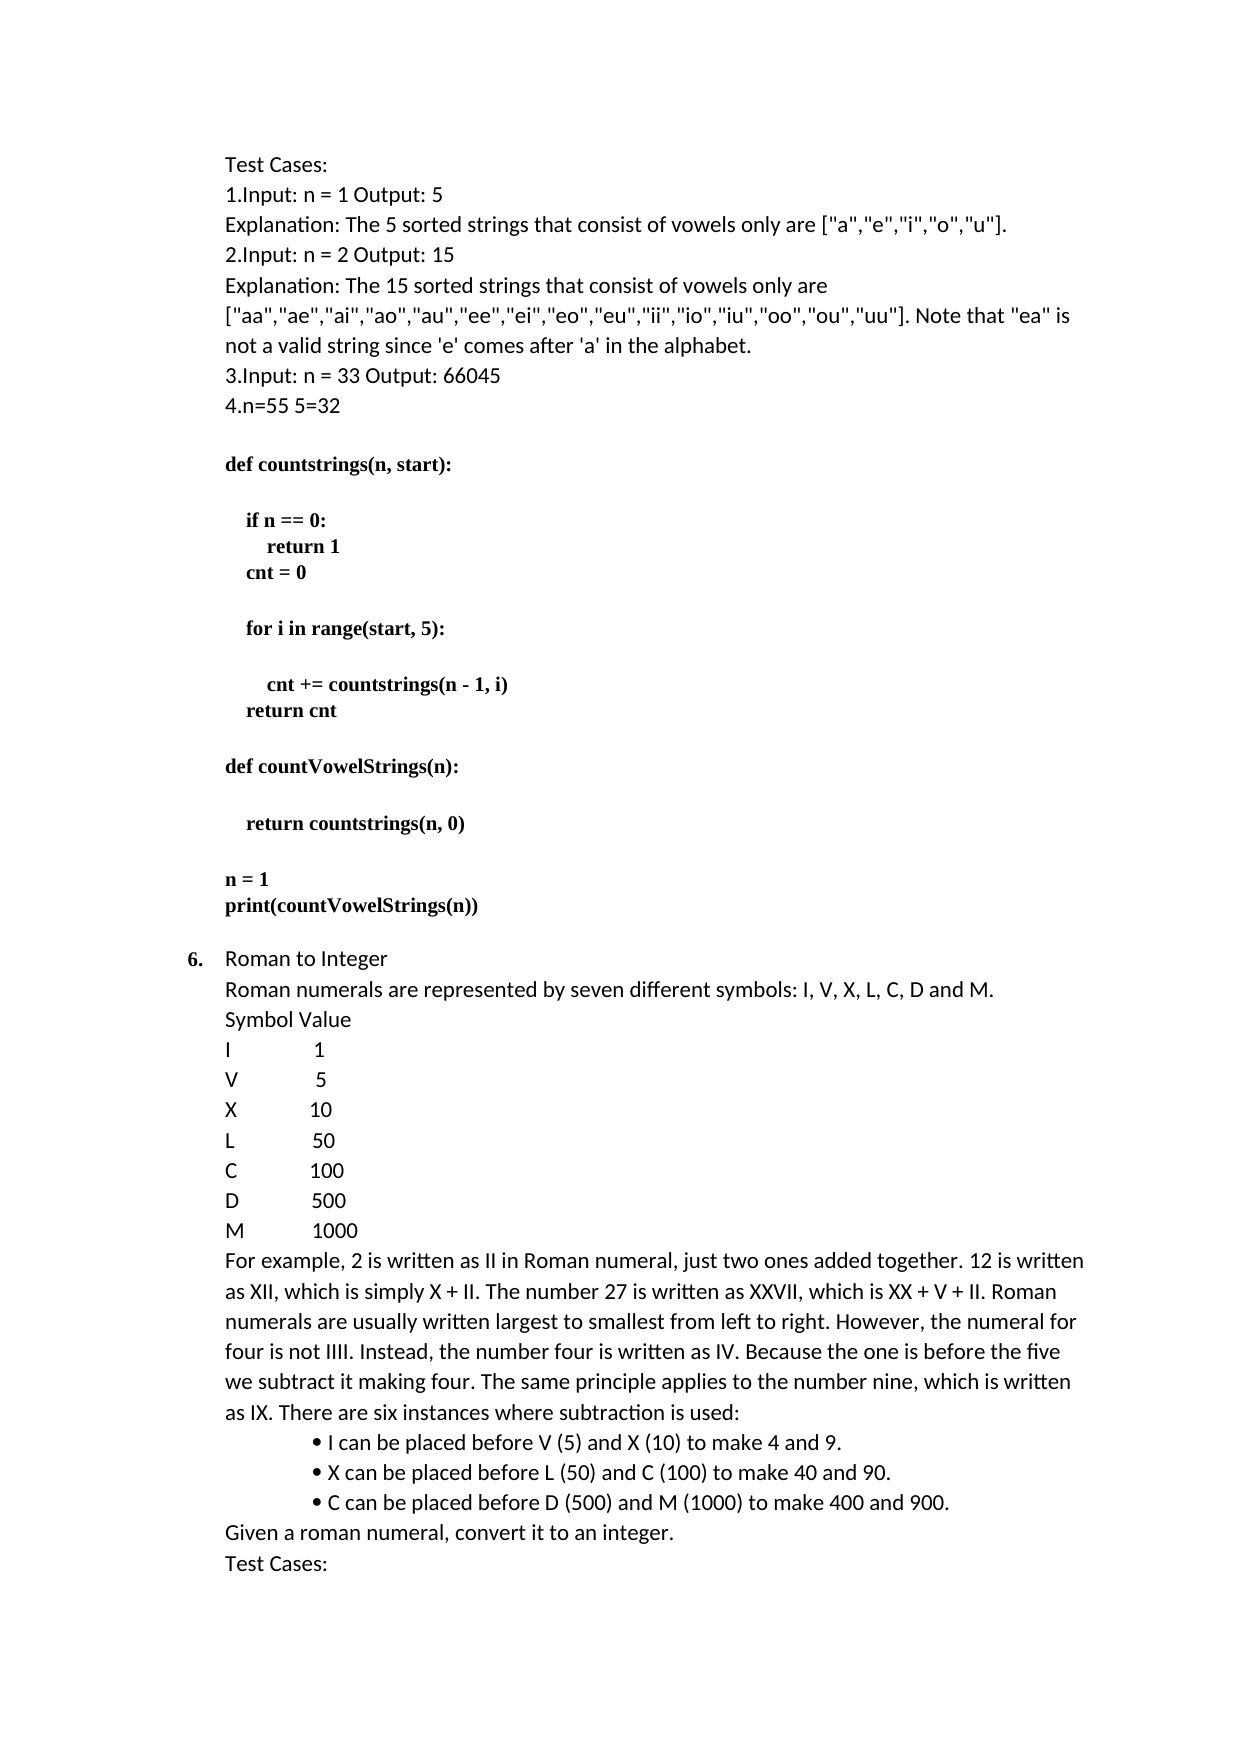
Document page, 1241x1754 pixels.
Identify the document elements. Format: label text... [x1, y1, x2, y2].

list L 50 [225, 1126, 1090, 1154]
list 3.Input: n = 33 Output: 66045 [225, 361, 1090, 389]
list Test Cases: [225, 150, 1090, 178]
list def countstrings(n, start): [225, 452, 1090, 476]
list For example, 2 is written as II in Roman numeral, just two ones added together. 12 is written as XII, which is simply X + II. The number 27 is written as XXVII, which is XX + V + II. Roman numerals are usually written largest to smallest from left to right. However, the numeral for four is not IIII. Instead, the number four is written as IV. Because the one is before the five we subtract it making four. The same principle applies to the number nine, which is written as IX. There are six instances where subtraction is used: [225, 1247, 1090, 1426]
list M 1000 [225, 1216, 1090, 1244]
list 1.Input: n = 1 Output: 5 [225, 180, 1090, 208]
list for i in range(start, 5): [225, 616, 1090, 640]
list return 1 [225, 534, 1090, 558]
list cnt = 0 [225, 560, 1090, 584]
list Roman numerals are represented by seven different symbols: I, V, X, L, C, D and M. [225, 975, 1090, 1003]
list Explanation: The 15 sorted strings that consist of vowels only are ["aa","ae","ai","ao","au","ee","ei","eo","eu","ii","io","iu","oo","ou","uu"]. Note that "ea" is not a valid string since 'e' comes after 'a' in the alphabet. [225, 271, 1090, 359]
list C can be placed before D (500) and M (1000) to make 400 and 900. [225, 1488, 1090, 1516]
list C 100 [225, 1156, 1090, 1184]
list I 1 [225, 1035, 1090, 1063]
list cnt += countstrings(n - 1, i) [225, 672, 1090, 696]
list def countVowelStrings(n): [225, 754, 1090, 778]
list n = 1 [225, 867, 1090, 891]
list V 5 [225, 1065, 1090, 1093]
list 2.Input: n = 2 Output: 15 [225, 241, 1090, 269]
list Given a roman numeral, convert it to an integer. [225, 1518, 1090, 1547]
list if n == 0: [225, 508, 1090, 532]
list X 10 [225, 1096, 1090, 1124]
list Test Cases: [225, 1549, 1090, 1577]
list 4.n=55 5=32 [225, 392, 1090, 420]
list Symbol Value [225, 1005, 1090, 1033]
list I can be placed before V (5) and X (10) to make 4 and 9. [225, 1428, 1090, 1456]
list X can be placed before L (50) and C (100) to make 40 and 90. [225, 1458, 1090, 1486]
list return cnt [225, 698, 1090, 722]
list print(countVowelStrings(n)) [225, 893, 1090, 917]
list Explanation: The 5 sorted strings that consist of vowels only are ["a","e","i","o","u"]. [225, 210, 1090, 238]
list D 500 [225, 1186, 1090, 1214]
list Roman to Integer [187, 944, 1090, 973]
list return countstrings(n, 0) [225, 811, 1090, 835]
